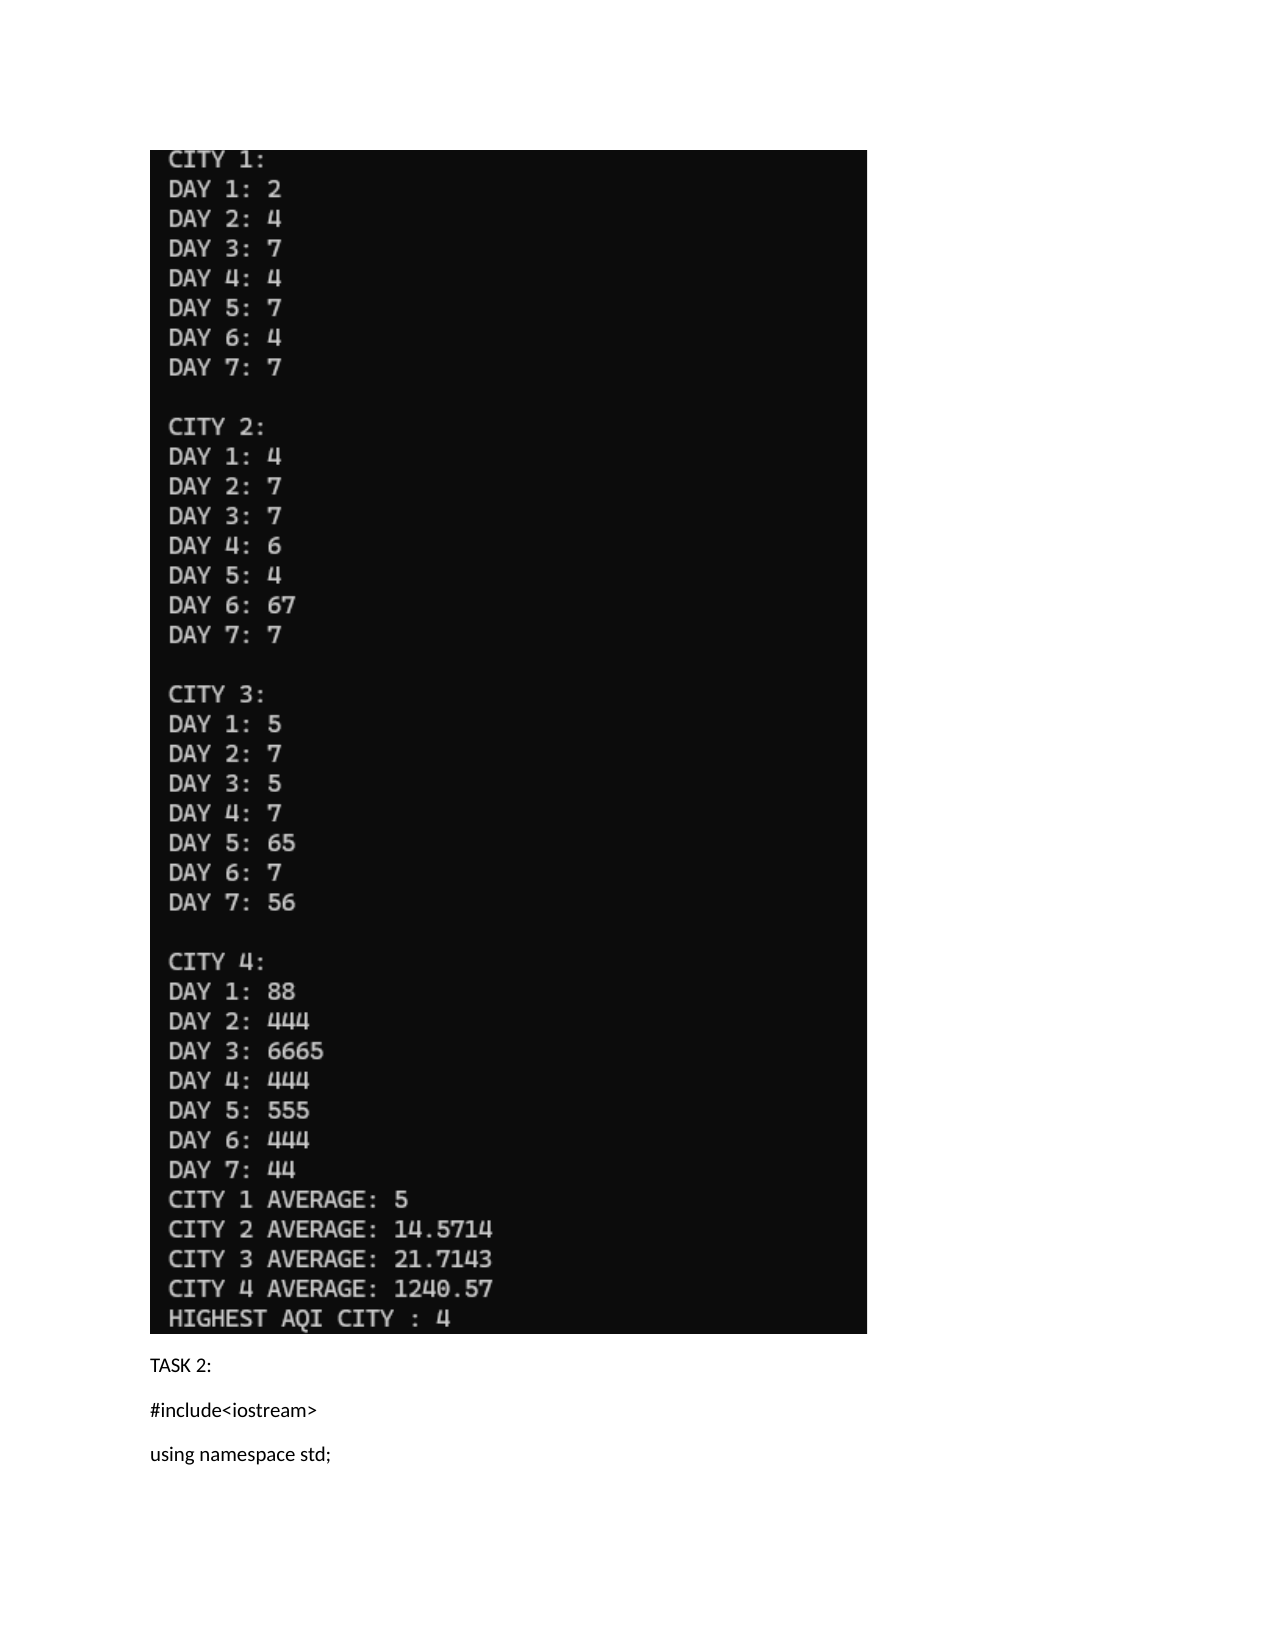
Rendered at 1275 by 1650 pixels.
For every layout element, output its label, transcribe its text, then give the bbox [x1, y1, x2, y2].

picture [150, 150, 868, 1334]
text TASK 2: [150, 1353, 1125, 1378]
text #include<iostream> [150, 1397, 1125, 1422]
text using namespace std; [150, 1441, 1125, 1466]
